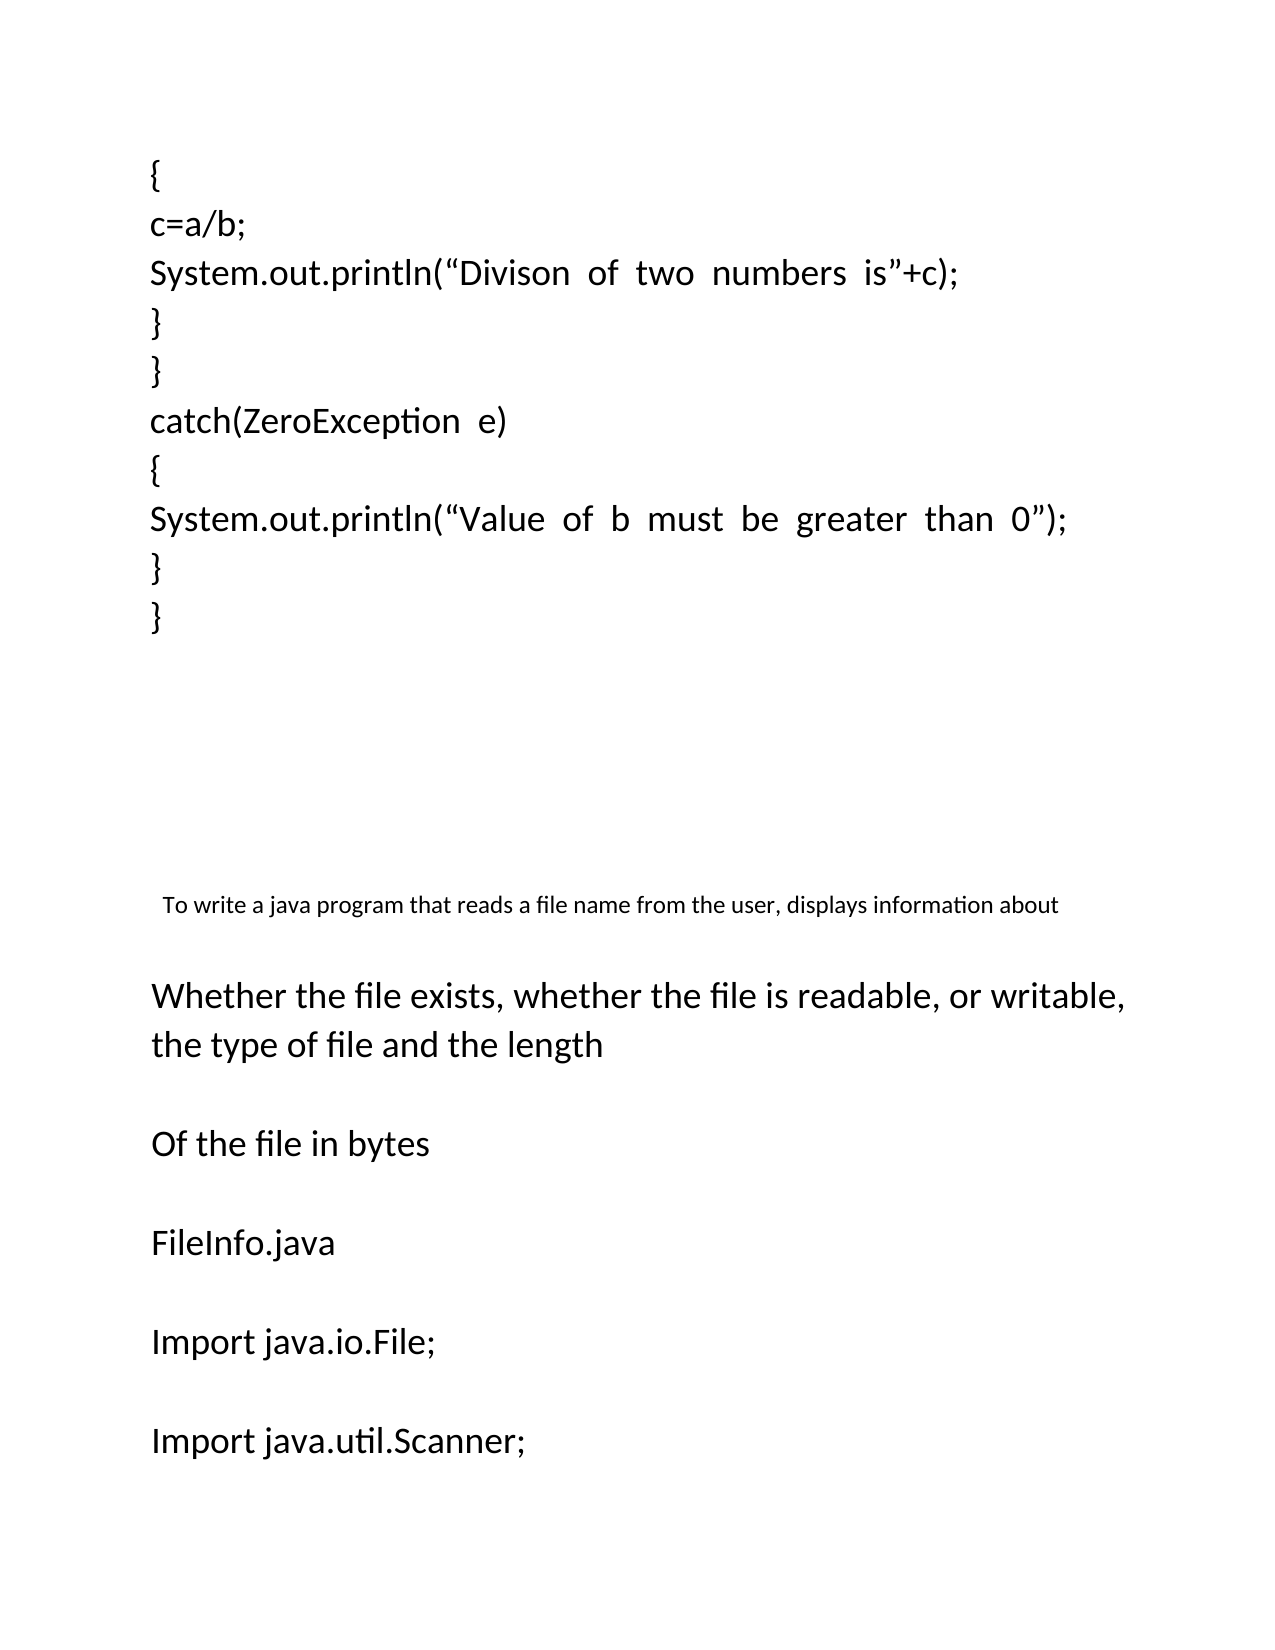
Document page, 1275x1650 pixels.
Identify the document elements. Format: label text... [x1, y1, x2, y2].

text catch(ZeroException e) [149, 397, 1133, 442]
text System.out.println(“Divison of two numbers is”+c); [149, 249, 1133, 295]
text FileInfo.java [151, 1219, 1133, 1265]
text } [149, 544, 1133, 589]
text To write a java program that reads a file name from the user, displays information about [151, 889, 1133, 920]
text { [149, 446, 1133, 491]
text System.out.println(“Value of b must be greater than 0”); [149, 495, 1133, 541]
text { [149, 151, 1133, 197]
text Import java.io.File; [151, 1318, 1133, 1364]
text c=a/b; [149, 200, 1133, 246]
text } [149, 298, 1133, 344]
text Import java.util.Scanner; [151, 1417, 1133, 1463]
text Whether the file exists, whether the file is readable, or writable, the type of file and the length [151, 972, 1133, 1067]
text } [149, 347, 1133, 393]
text } [149, 593, 1133, 639]
text Of the file in bytes [151, 1120, 1133, 1166]
